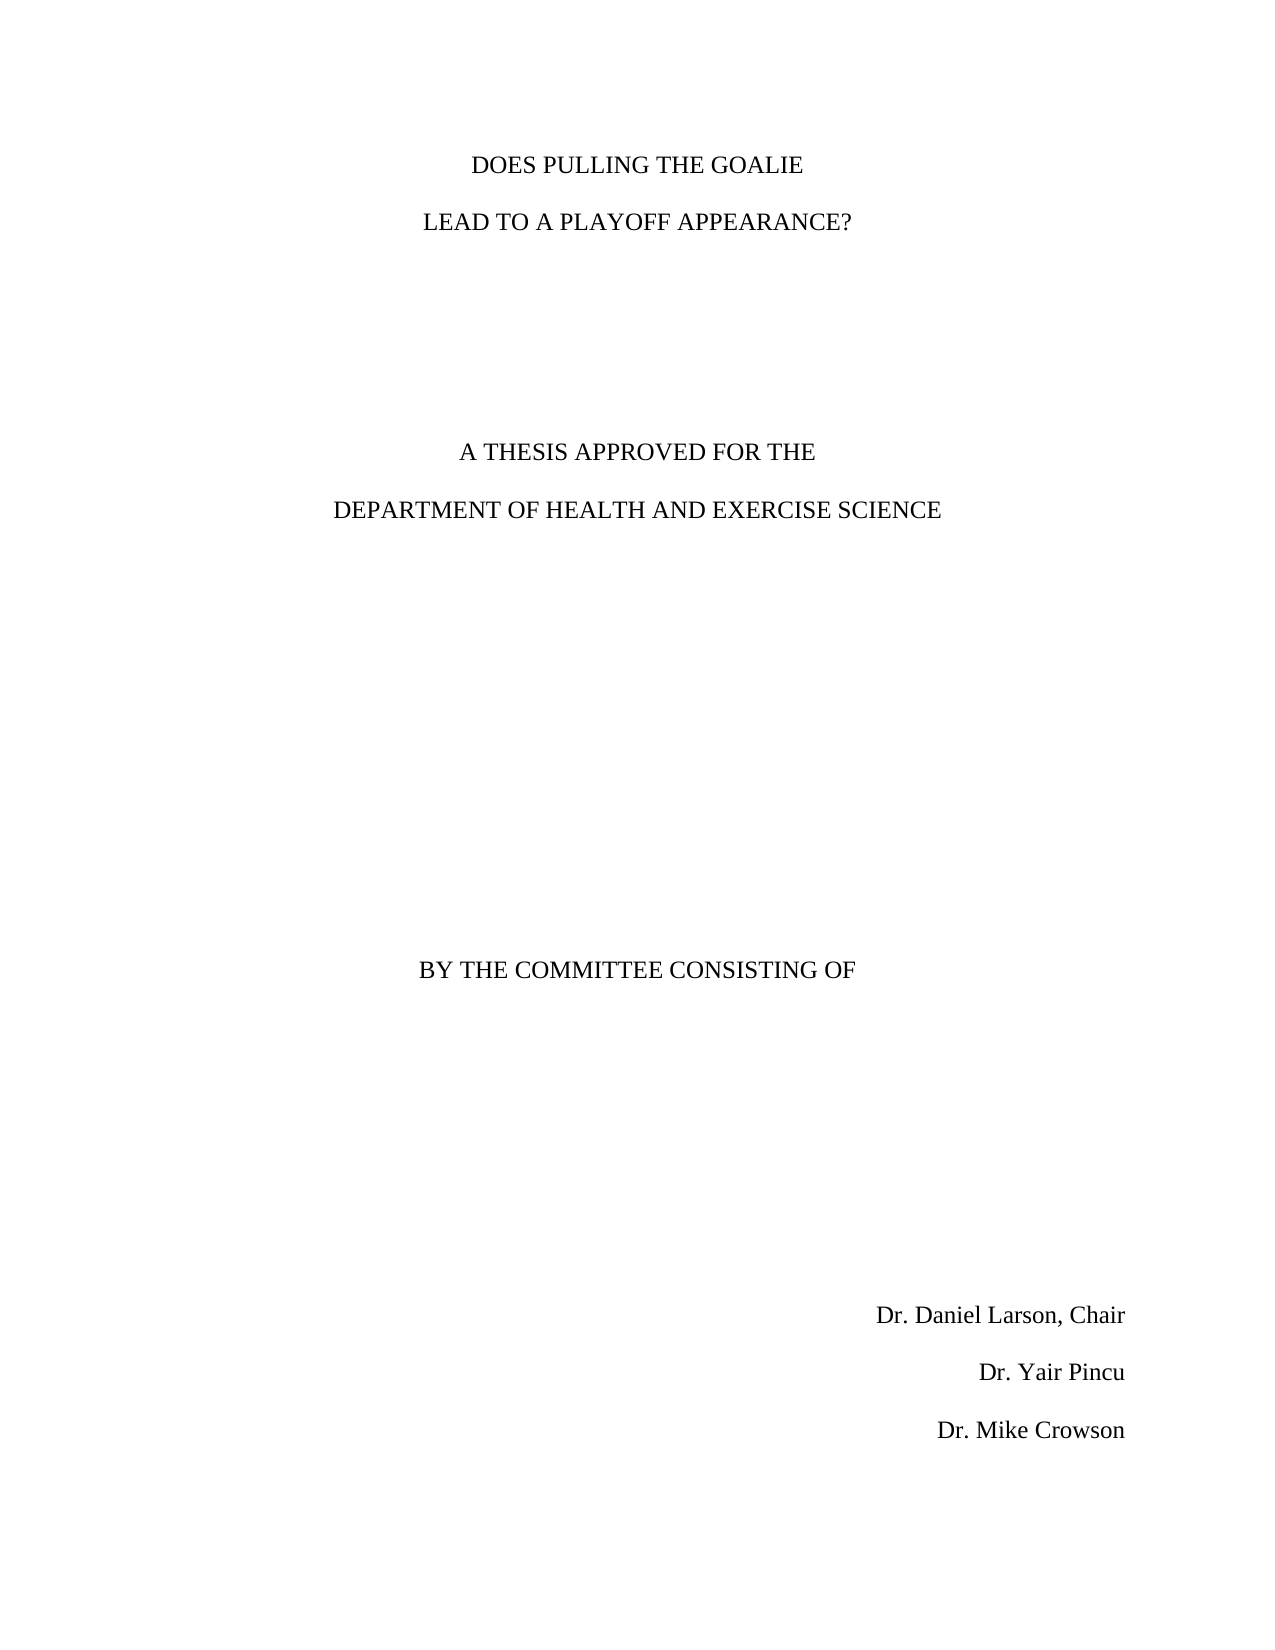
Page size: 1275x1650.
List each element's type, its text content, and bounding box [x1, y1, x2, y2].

text Dr. Mike Crowson [150, 1415, 1125, 1444]
text Dr. Daniel Larson, Chair [150, 1300, 1125, 1329]
text LEAD TO A PLAYOFF APPEARANCE? [150, 207, 1125, 236]
text BY THE COMMITTEE CONSISTING OF [150, 955, 1125, 984]
text DEPARTMENT OF HEALTH AND EXERCISE SCIENCE [150, 495, 1125, 524]
text DOES PULLING THE GOALIE [150, 150, 1125, 179]
text Dr. Yair Pincu [150, 1357, 1125, 1386]
text A THESIS APPROVED FOR THE [150, 437, 1125, 466]
